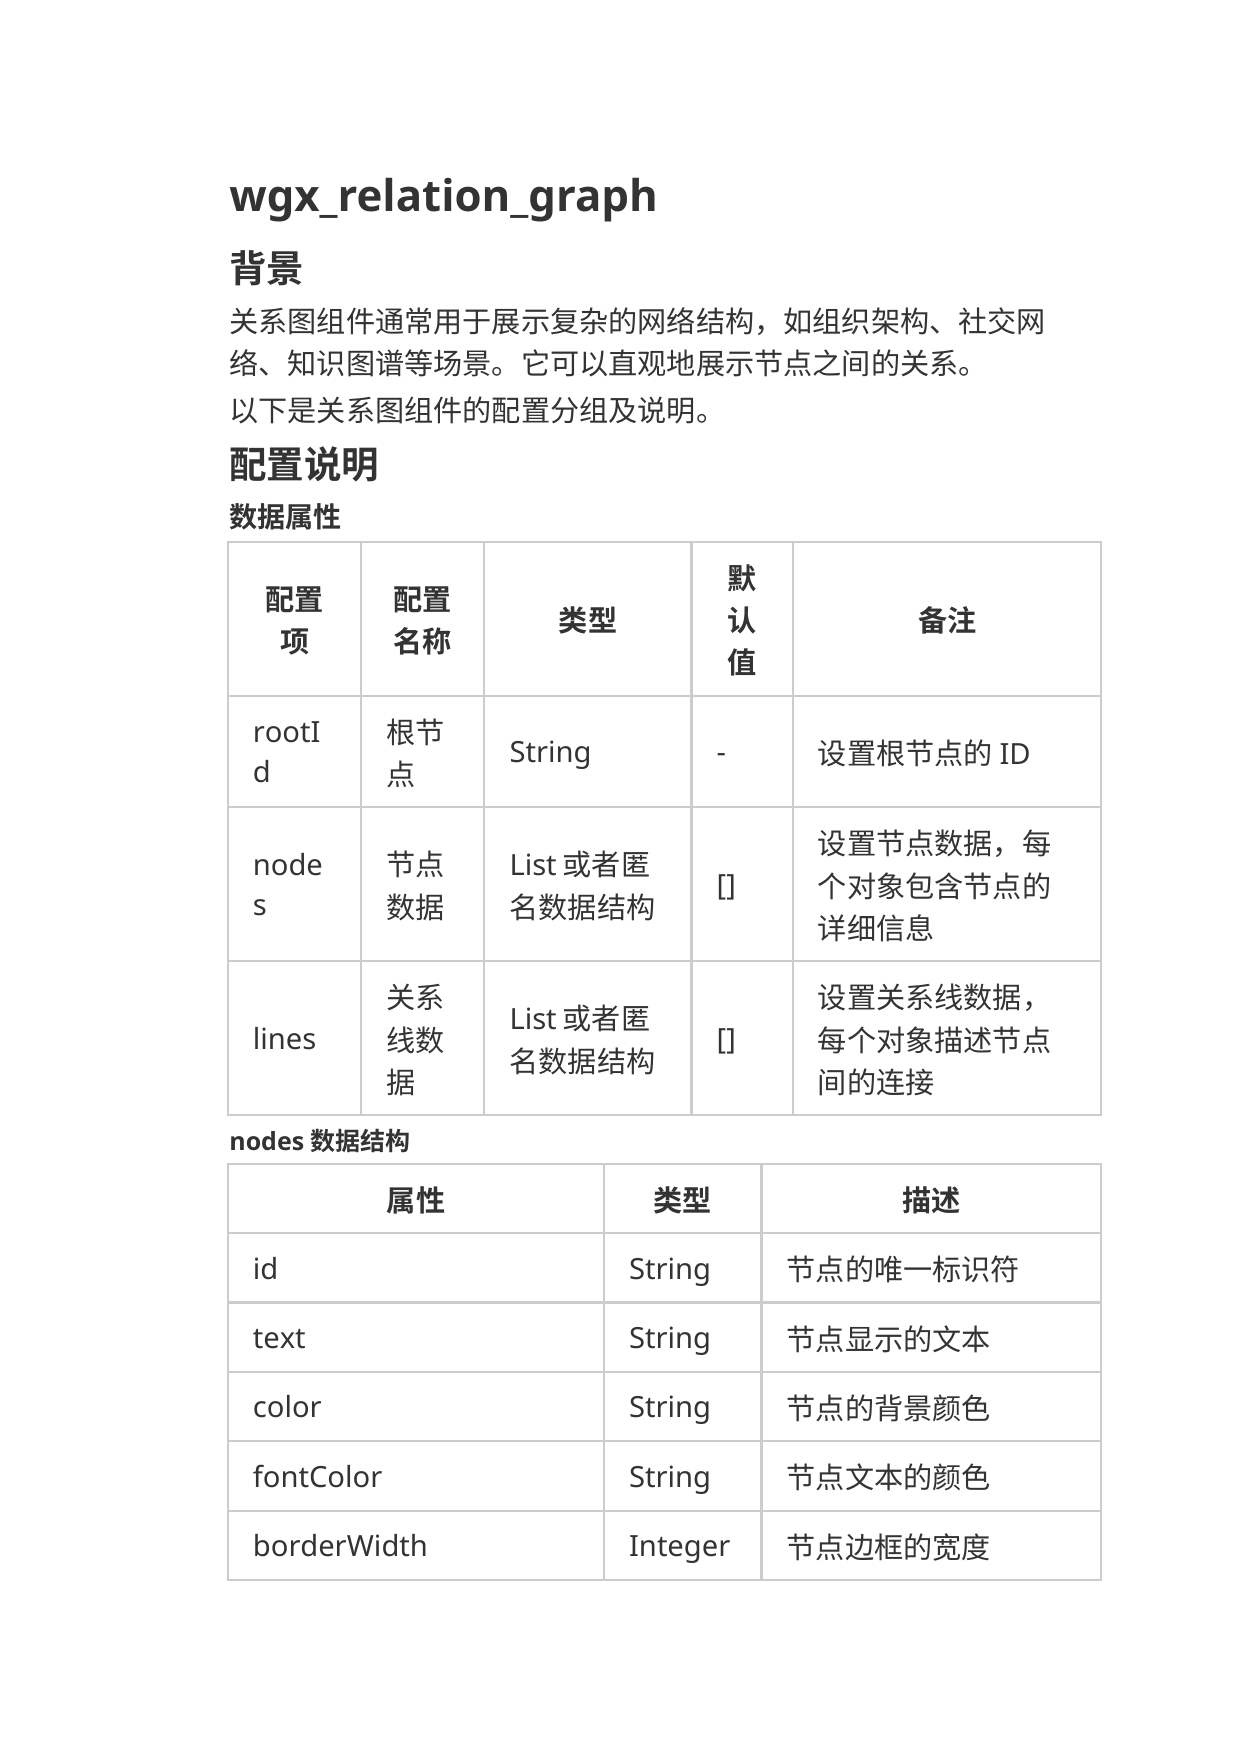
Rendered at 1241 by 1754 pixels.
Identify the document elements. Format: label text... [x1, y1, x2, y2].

text 以下是关系图组件的配置分组及说明。 [229, 388, 1053, 430]
table_cell 节点显示的文本 [763, 1304, 1100, 1371]
table_cell 节点的唯一标识符 [763, 1234, 1100, 1301]
table_cell List或者匿名数据结构 [485, 962, 690, 1114]
table_header 描述 [763, 1165, 1100, 1232]
table_cell borderWidth [229, 1512, 603, 1579]
table_cell 关系线数据 [362, 962, 483, 1114]
table_cell fontColor [229, 1442, 603, 1509]
table_cell String [605, 1234, 760, 1301]
table_cell 节点数据 [362, 808, 483, 960]
table_header 配置名称 [362, 543, 483, 694]
table_cell 根节点 [362, 697, 483, 806]
table_cell 节点的背景颜色 [763, 1373, 1100, 1440]
table_header 备注 [794, 543, 1100, 694]
table_cell color [229, 1373, 603, 1440]
text 关系图组件通常用于展示复杂的网络结构，如组织架构、社交网络、知识图谱等场景。它可以直观地展示节点之间的关系。 [229, 298, 1053, 383]
subtitle 背景 [229, 239, 1053, 293]
table_cell Integer [605, 1512, 760, 1579]
table_cell String [605, 1304, 760, 1371]
subtitle 配置说明 [229, 435, 1053, 490]
table_cell [] [693, 962, 792, 1114]
table_cell nodes [229, 808, 360, 960]
table_header 属性 [229, 1165, 603, 1232]
table_cell 设置节点数据，每个对象包含节点的详细信息 [794, 808, 1100, 960]
table_header 配置项 [229, 543, 360, 694]
table_cell 设置根节点的 ID [794, 697, 1100, 806]
table_header 类型 [605, 1165, 760, 1232]
table_header 默认值 [693, 543, 792, 694]
table_cell 节点文本的颜色 [763, 1442, 1100, 1509]
table_cell 节点边框的宽度 [763, 1512, 1100, 1579]
table_cell rootId [229, 697, 360, 806]
table_cell String [485, 697, 690, 806]
table_cell String [605, 1373, 760, 1440]
table_cell lines [229, 962, 360, 1114]
table_cell [] [693, 808, 792, 960]
subtitle nodes 数据结构 [229, 1121, 1053, 1158]
table_cell id [229, 1234, 603, 1301]
table_header 类型 [485, 543, 690, 694]
table_cell String [605, 1442, 760, 1509]
subtitle wgx_relation_graph [229, 165, 1053, 224]
table_cell - [693, 697, 792, 806]
table_cell text [229, 1304, 603, 1371]
subtitle 数据属性 [229, 495, 1053, 536]
table_cell List或者匿名数据结构 [485, 808, 690, 960]
table_cell 设置关系线数据，每个对象描述节点间的连接 [794, 962, 1100, 1114]
